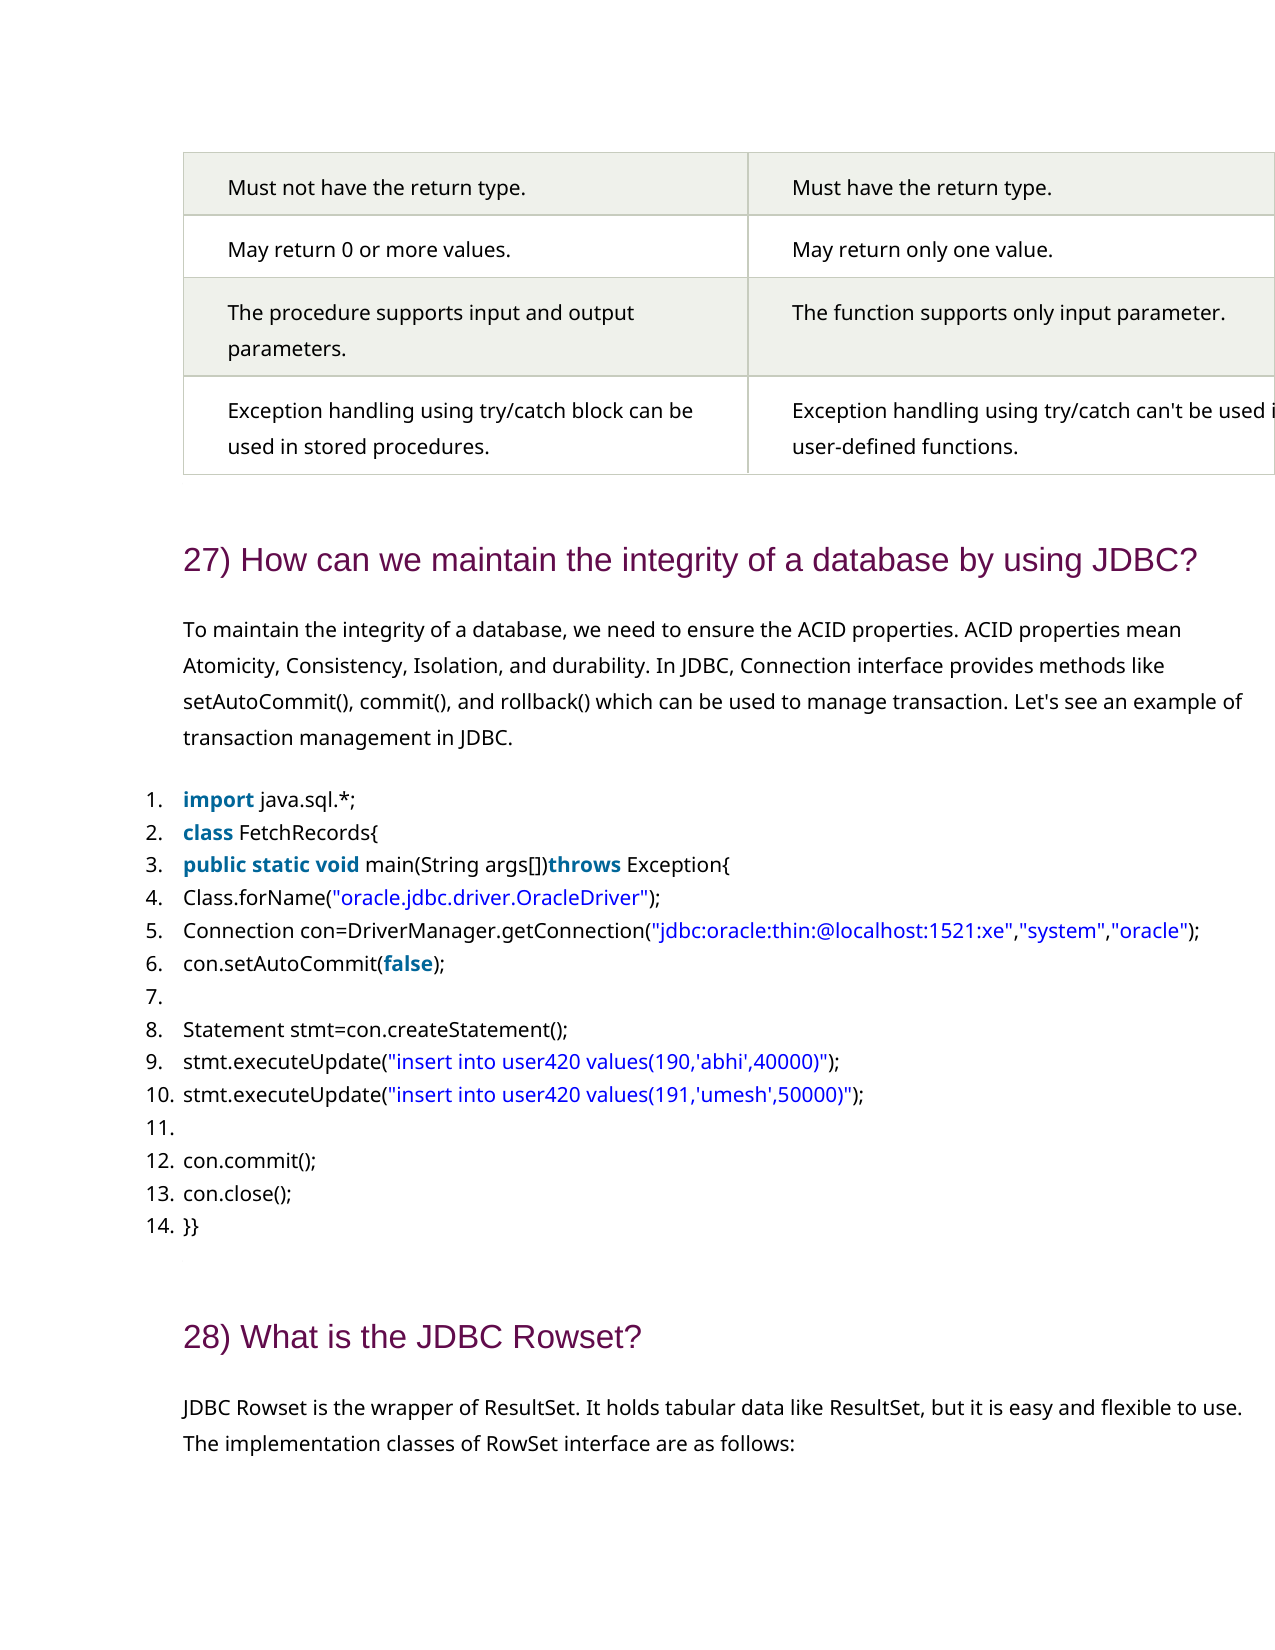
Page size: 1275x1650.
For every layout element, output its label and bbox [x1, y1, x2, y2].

table_header [150, 150, 1275, 1488]
